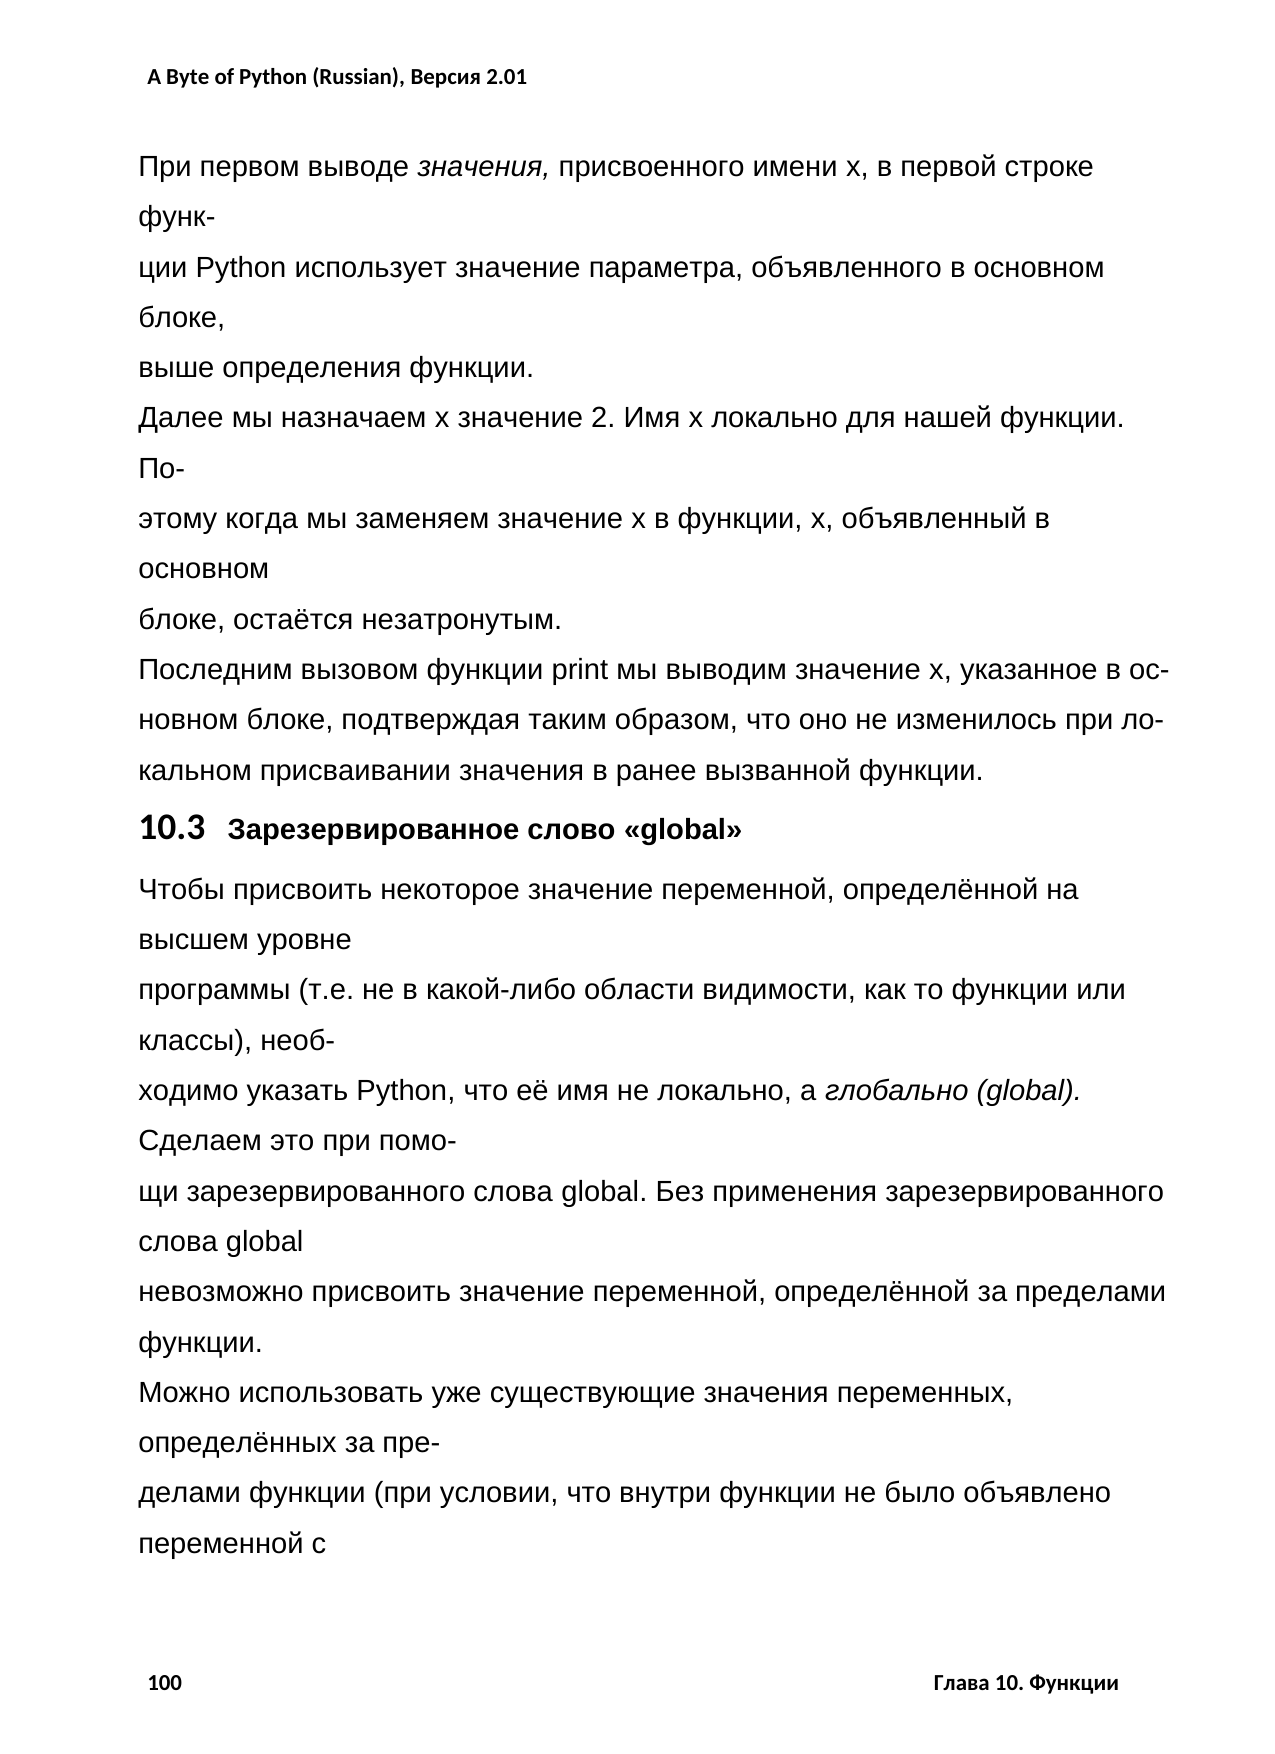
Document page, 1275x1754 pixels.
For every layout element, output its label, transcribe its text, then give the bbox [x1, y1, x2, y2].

text Последним вызовом функции print мы выводим значение x, указанное в ос- новном блоке, подтверждая таким образом, что оно не изменилось при ло- кальном присваивании значения в ранее вызванной функции. [138, 652, 1175, 786]
text Далее мы назначаем x значение 2. Имя x локально для нашей функции. По- этому когда мы заменяем значение x в функции, x, объявленный в основном блоке, остаётся незатронутым. [138, 401, 1175, 635]
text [138, 1375, 1175, 1559]
text Чтобы присвоить некоторое значение переменной, определённой на высшем уровне программы (т.е. не в какой-либо области видимости, как то функции или классы), необ- ходимо указать Python, что её имя не локально, а глобально (global). Сделаем это при помо- щи зарезервированного слова global. Без применения зарезервированного слова global невозможно присвоить значение переменной, определённой за пределами функции. [138, 872, 1175, 1358]
text При первом выводе значения, присвоенного имени x, в первой строке функ- ции Python использует значение параметра, объявленного в основном блоке, выше определения функции. [138, 149, 1175, 384]
list Зарезервированное слово «global» [138, 803, 1175, 849]
